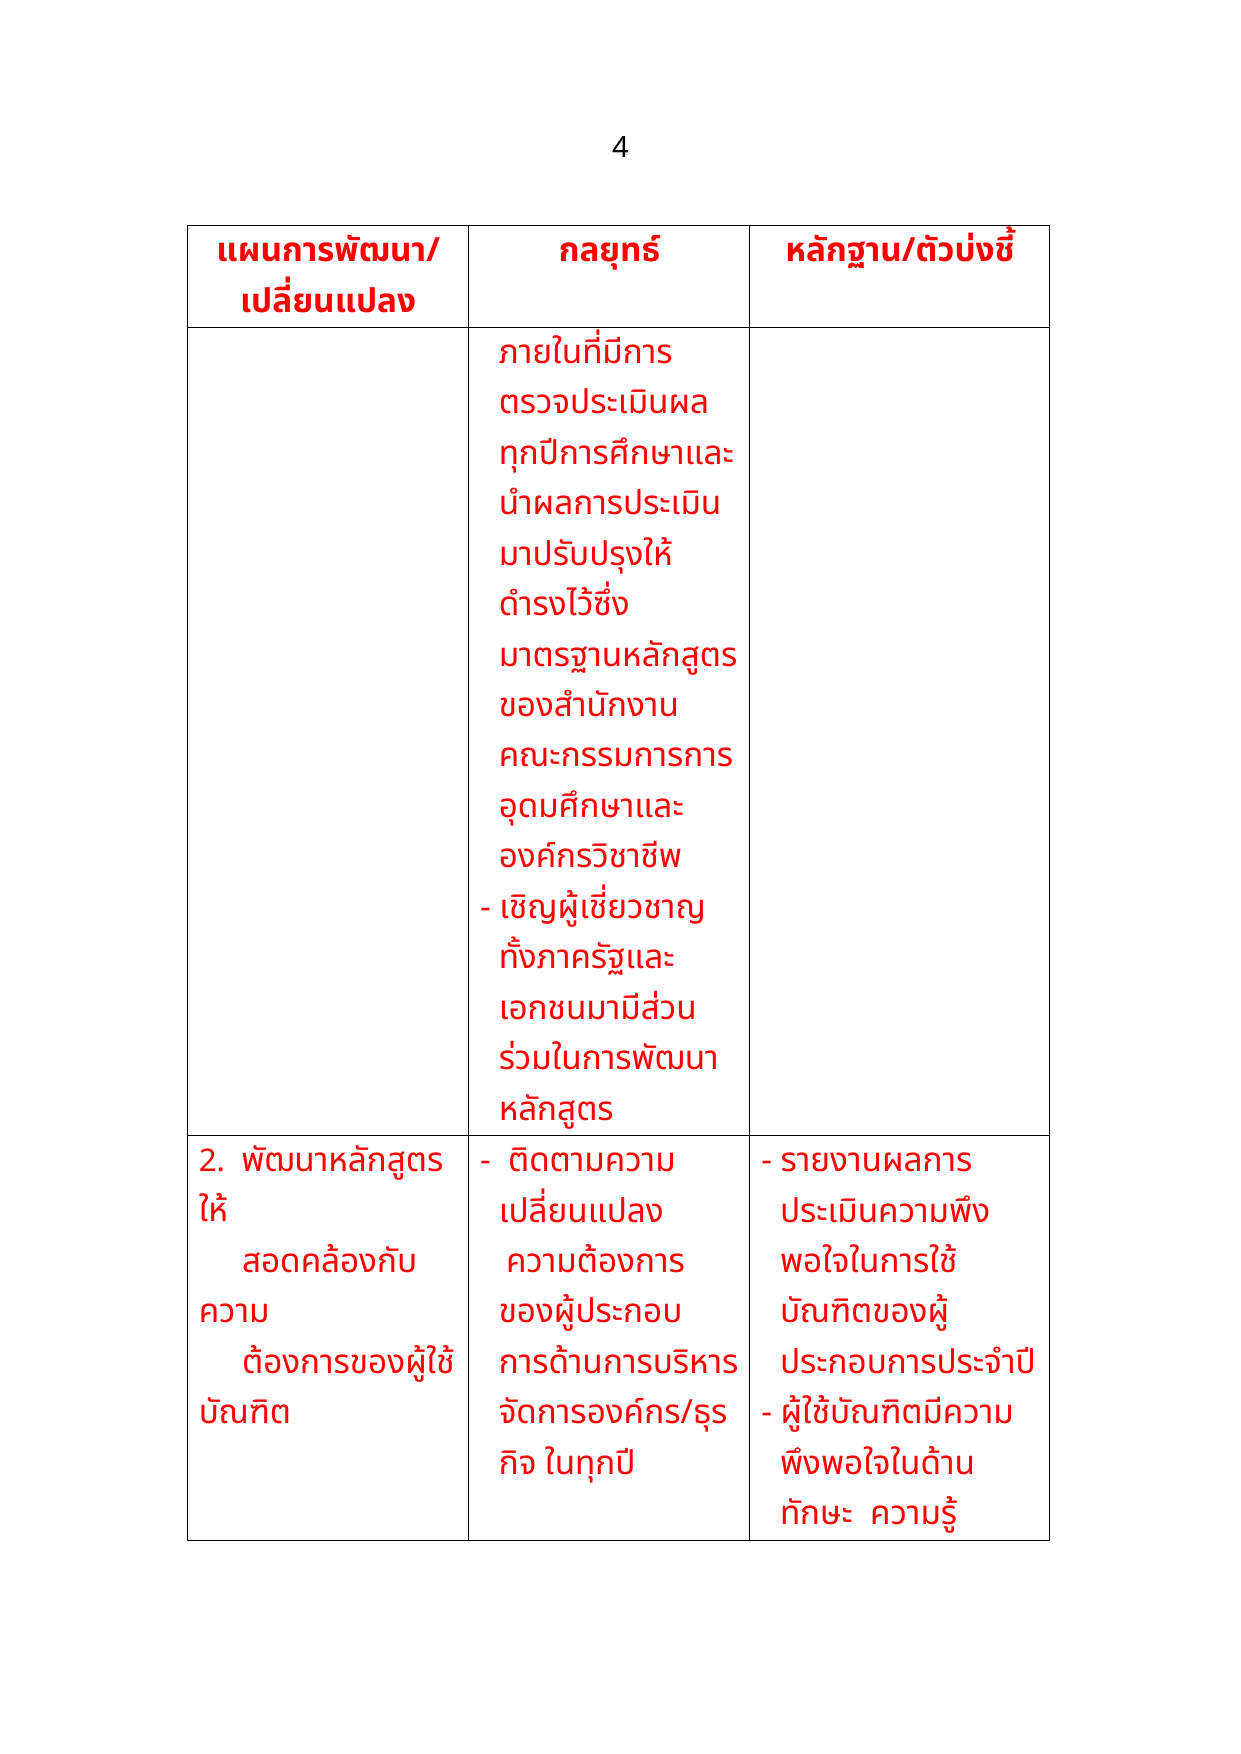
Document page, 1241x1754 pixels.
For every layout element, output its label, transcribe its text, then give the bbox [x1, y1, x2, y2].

table_header หลักฐาน/ตัวบ่งชี้ [750, 226, 1049, 327]
table_header กลยุทธ์ [469, 226, 749, 327]
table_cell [469, 328, 749, 1135]
table_header แผนการพัฒนา/ เปลี่ยนแปลง [188, 226, 468, 327]
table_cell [469, 1136, 749, 1540]
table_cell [188, 1136, 468, 1540]
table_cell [188, 328, 468, 1135]
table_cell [750, 328, 1049, 1135]
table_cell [750, 1136, 1049, 1540]
